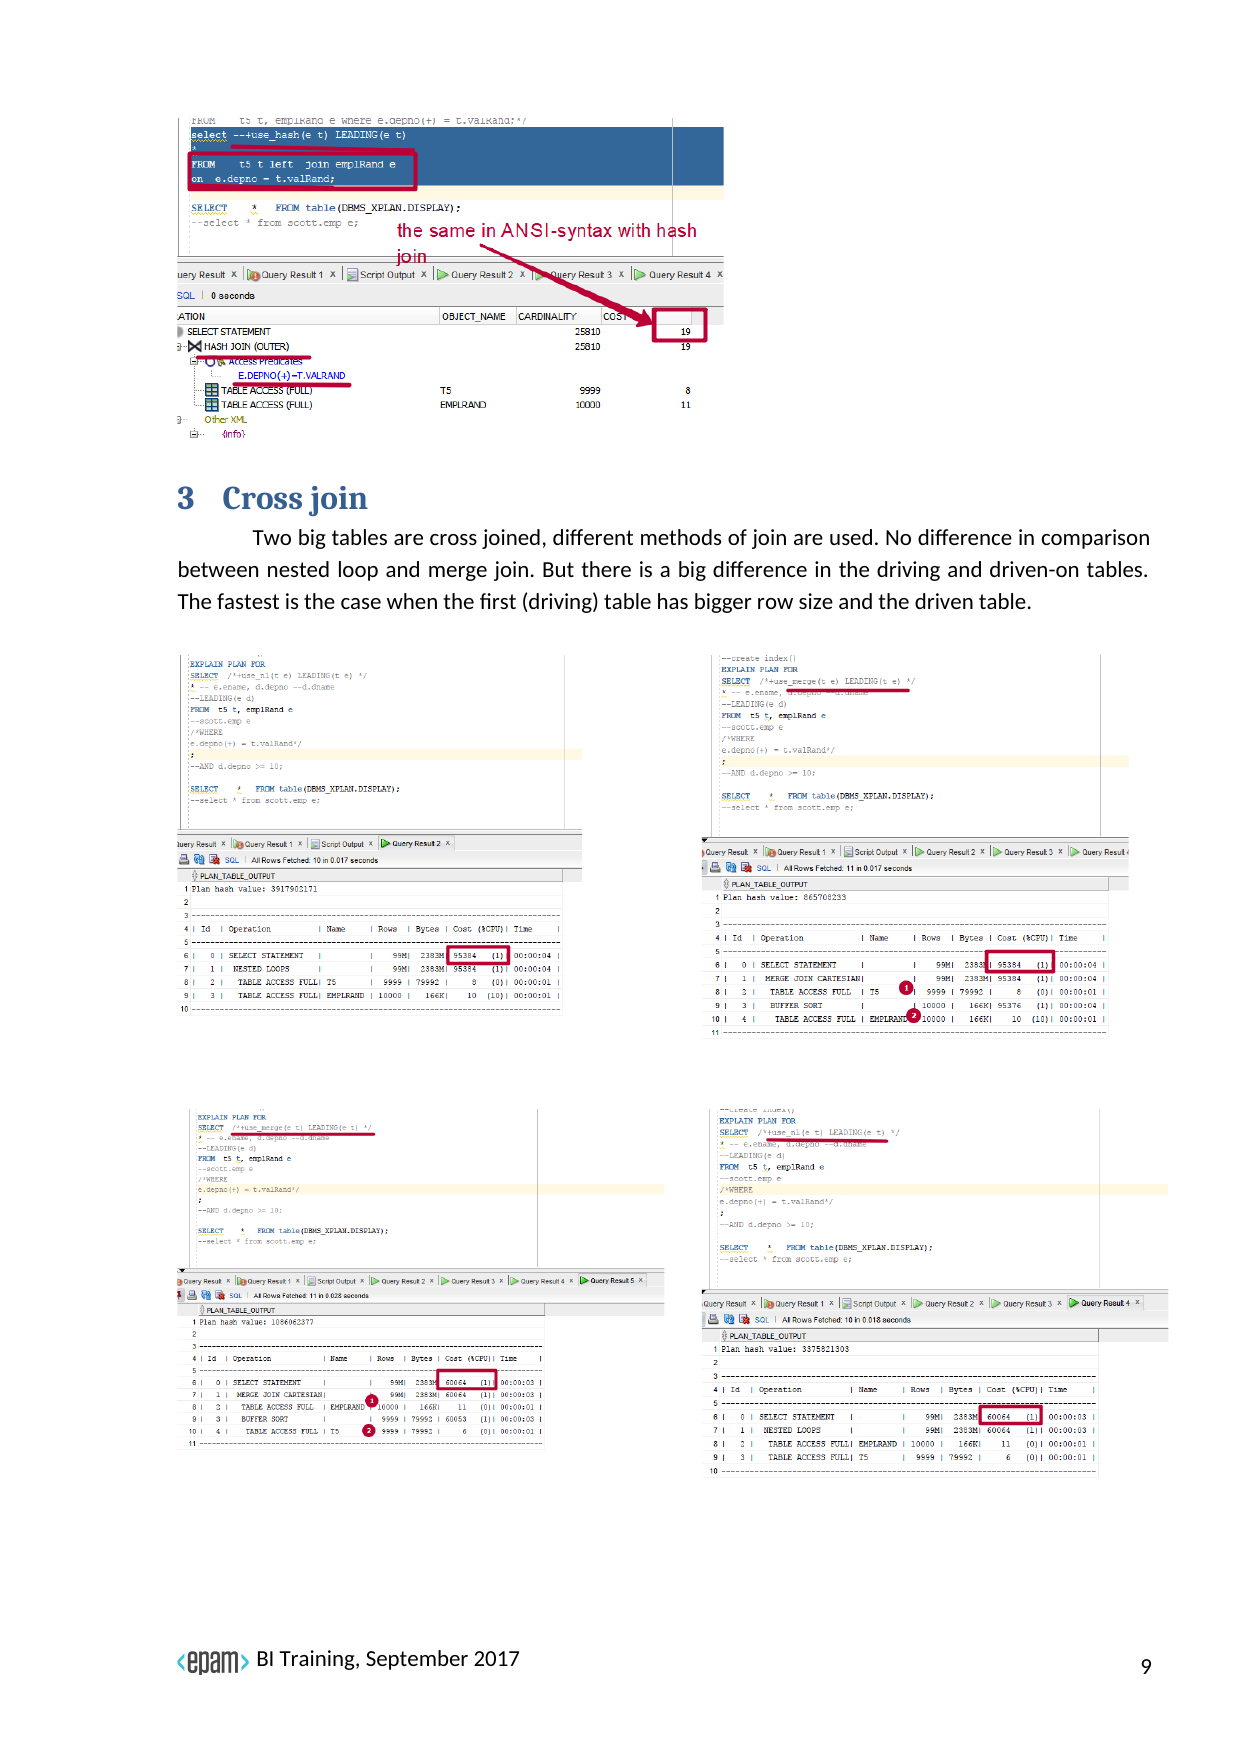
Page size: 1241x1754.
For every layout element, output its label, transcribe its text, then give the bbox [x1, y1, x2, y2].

picture [701, 1109, 1169, 1501]
picture [177, 118, 724, 438]
picture [177, 1109, 665, 1454]
picture [701, 655, 1129, 1045]
picture [177, 1648, 251, 1675]
text Two big tables are cross joined, different methods of join are used. No difference in comparison between nested loop and merge join. But there is a big difference in the driving and driven-on tables. The fastest is the case when the first (driving) table has bigger row size and the driven table. [177, 523, 1152, 616]
subtitle Cross join [177, 479, 1152, 517]
picture [177, 655, 583, 1034]
